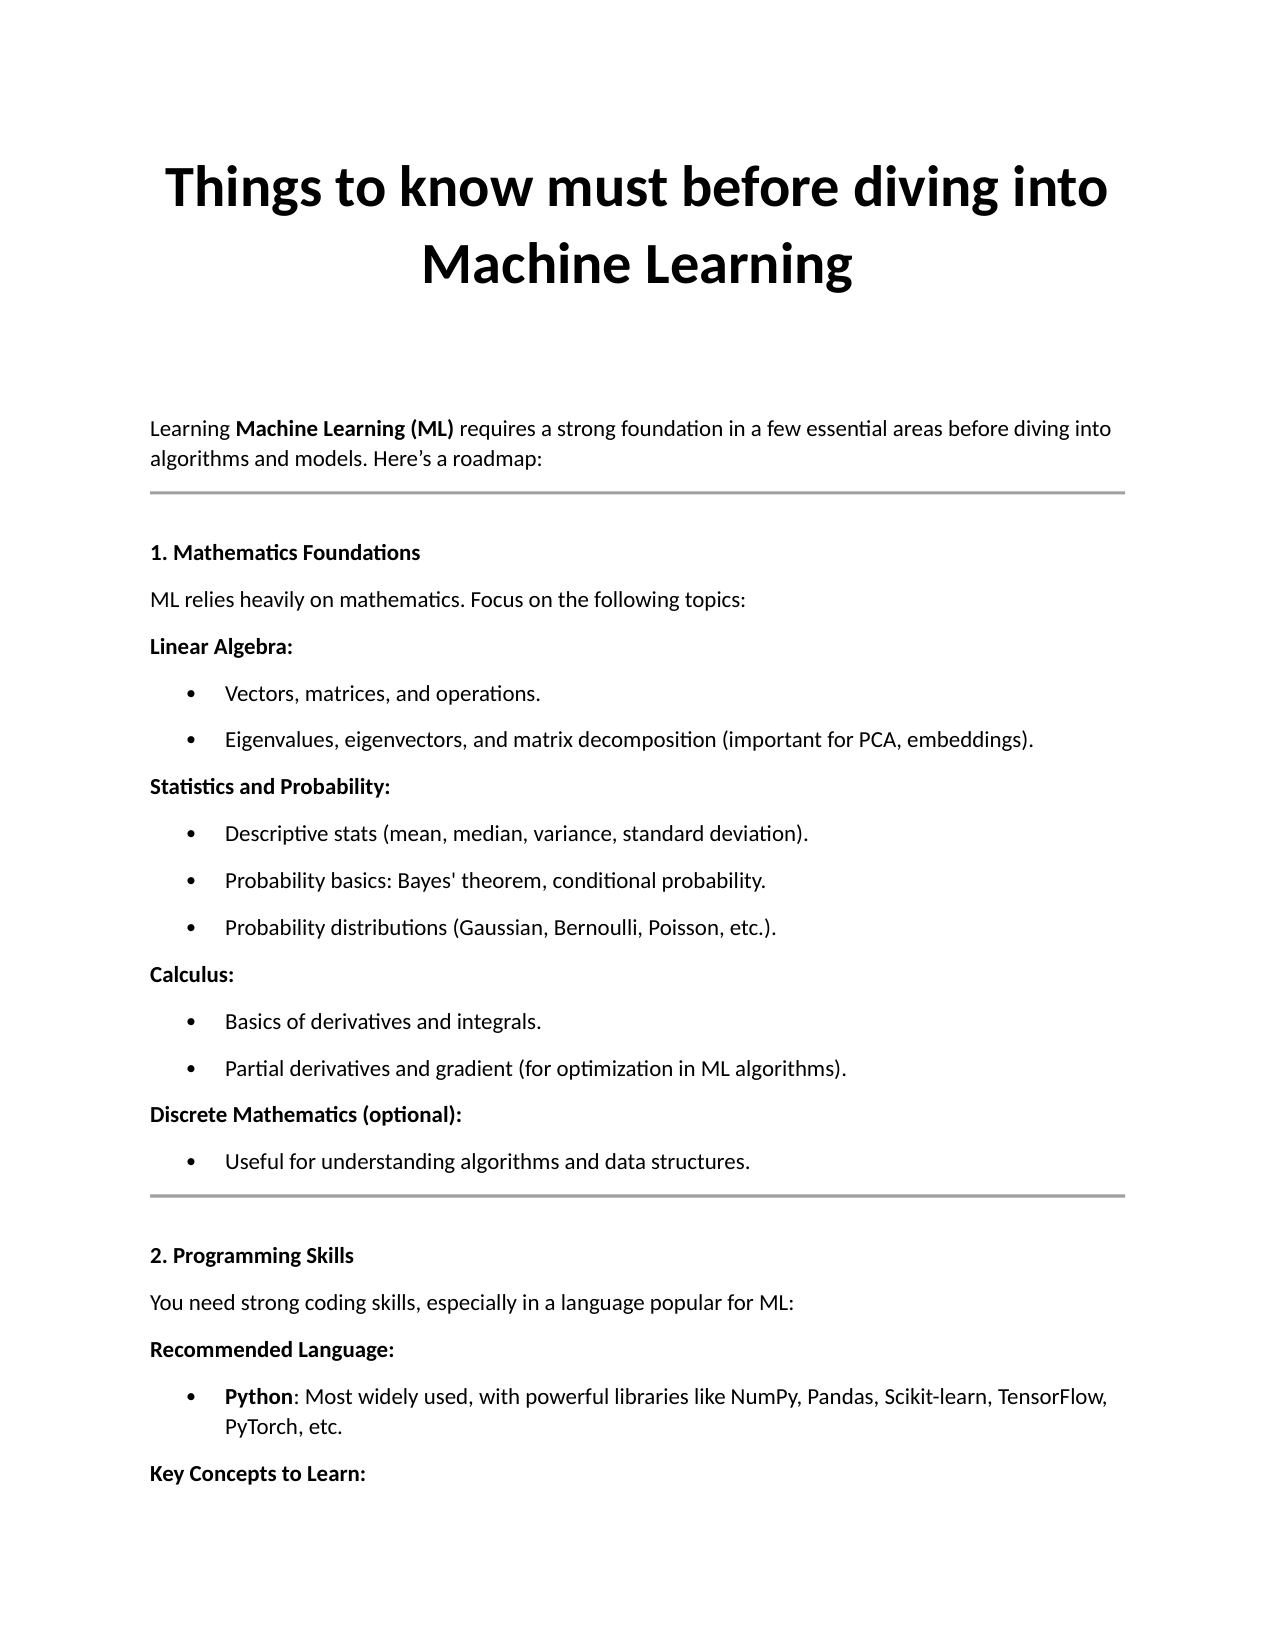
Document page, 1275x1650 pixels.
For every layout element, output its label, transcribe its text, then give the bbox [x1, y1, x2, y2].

list Eigenvalues, eigenvectors, and matrix decomposition (important for PCA, embeddings). [187, 726, 1125, 754]
text Key Concepts to Learn: [150, 1459, 1125, 1487]
text Learning Machine Learning (ML) requires a strong foundation in a few essential areas before diving into algorithms and models. Here’s a roadmap: [150, 414, 1125, 472]
text 2. Programming Skills [150, 1241, 1125, 1269]
text 1. Mathematics Foundations [150, 538, 1125, 566]
list Basics of derivatives and integrals. [187, 1007, 1125, 1035]
list Vectors, matrices, and operations. [187, 679, 1125, 707]
list Partial derivatives and gradient (for optimization in ML algorithms). [187, 1054, 1125, 1082]
list Python: Most widely used, with powerful libraries like NumPy, Pandas, Scikit-learn, TensorFlow, PyTorch, etc. [187, 1382, 1125, 1440]
text Calculus: [150, 960, 1125, 988]
list Probability distributions (Gaussian, Bernoulli, Poisson, etc.). [187, 913, 1125, 941]
text Linear Algebra: [150, 632, 1125, 660]
list Probability basics: Bayes' theorem, conditional probability. [187, 866, 1125, 894]
list Useful for understanding algorithms and data structures. [187, 1147, 1125, 1176]
text You need strong coding skills, especially in a language popular for ML: [150, 1288, 1125, 1316]
text ML relies heavily on mathematics. Focus on the following topics: [150, 585, 1125, 613]
list Descriptive stats (mean, median, variance, standard deviation). [187, 819, 1125, 847]
text Things to know must before diving into Machine Learning [150, 150, 1125, 298]
text Statistics and Probability: [150, 772, 1125, 801]
text Recommended Language: [150, 1335, 1125, 1363]
text Discrete Mathematics (optional): [150, 1101, 1125, 1129]
